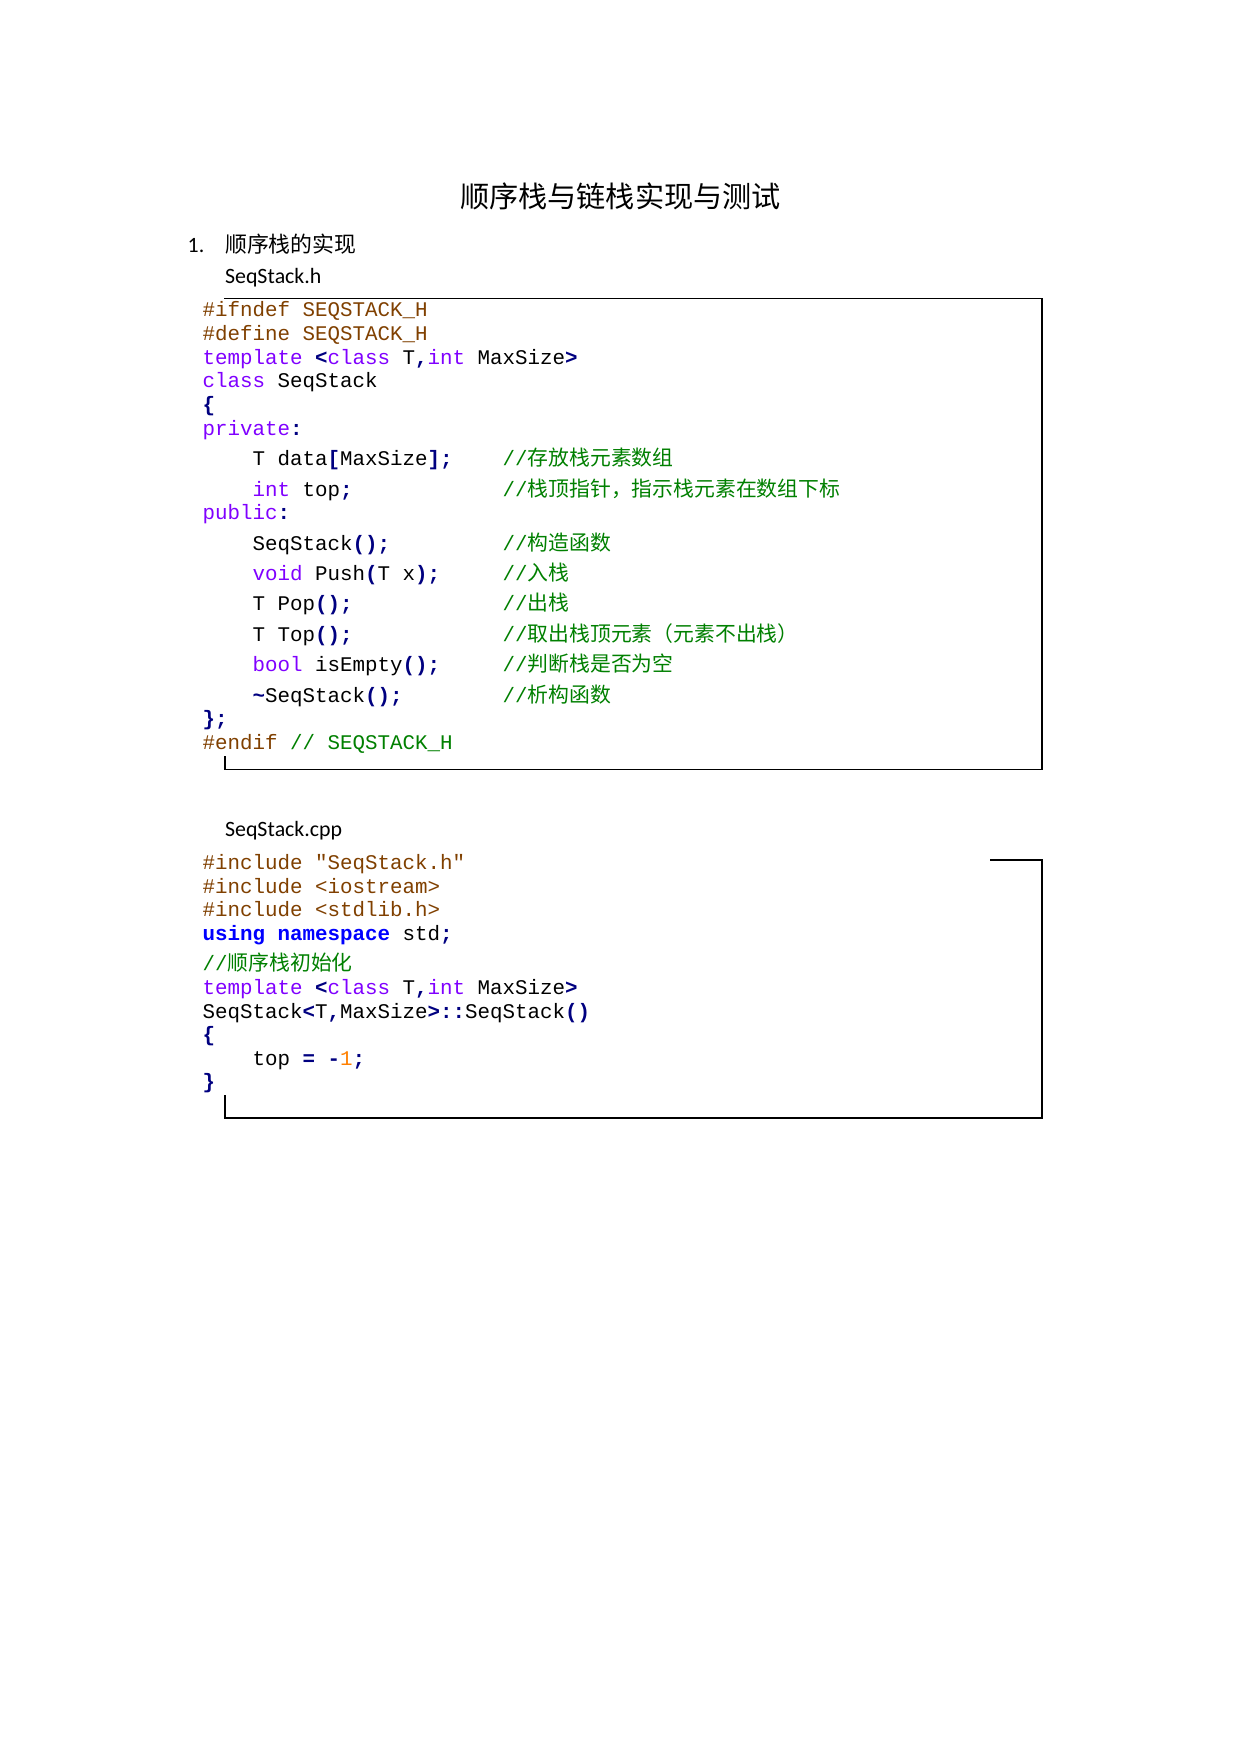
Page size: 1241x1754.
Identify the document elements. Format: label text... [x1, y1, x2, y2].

list SeqStack.cpp [225, 812, 1053, 844]
text 顺序栈与链栈实现与测试 [187, 162, 1053, 227]
list SeqStack.h [225, 259, 1053, 292]
list 顺序栈的实现 [187, 227, 1053, 259]
